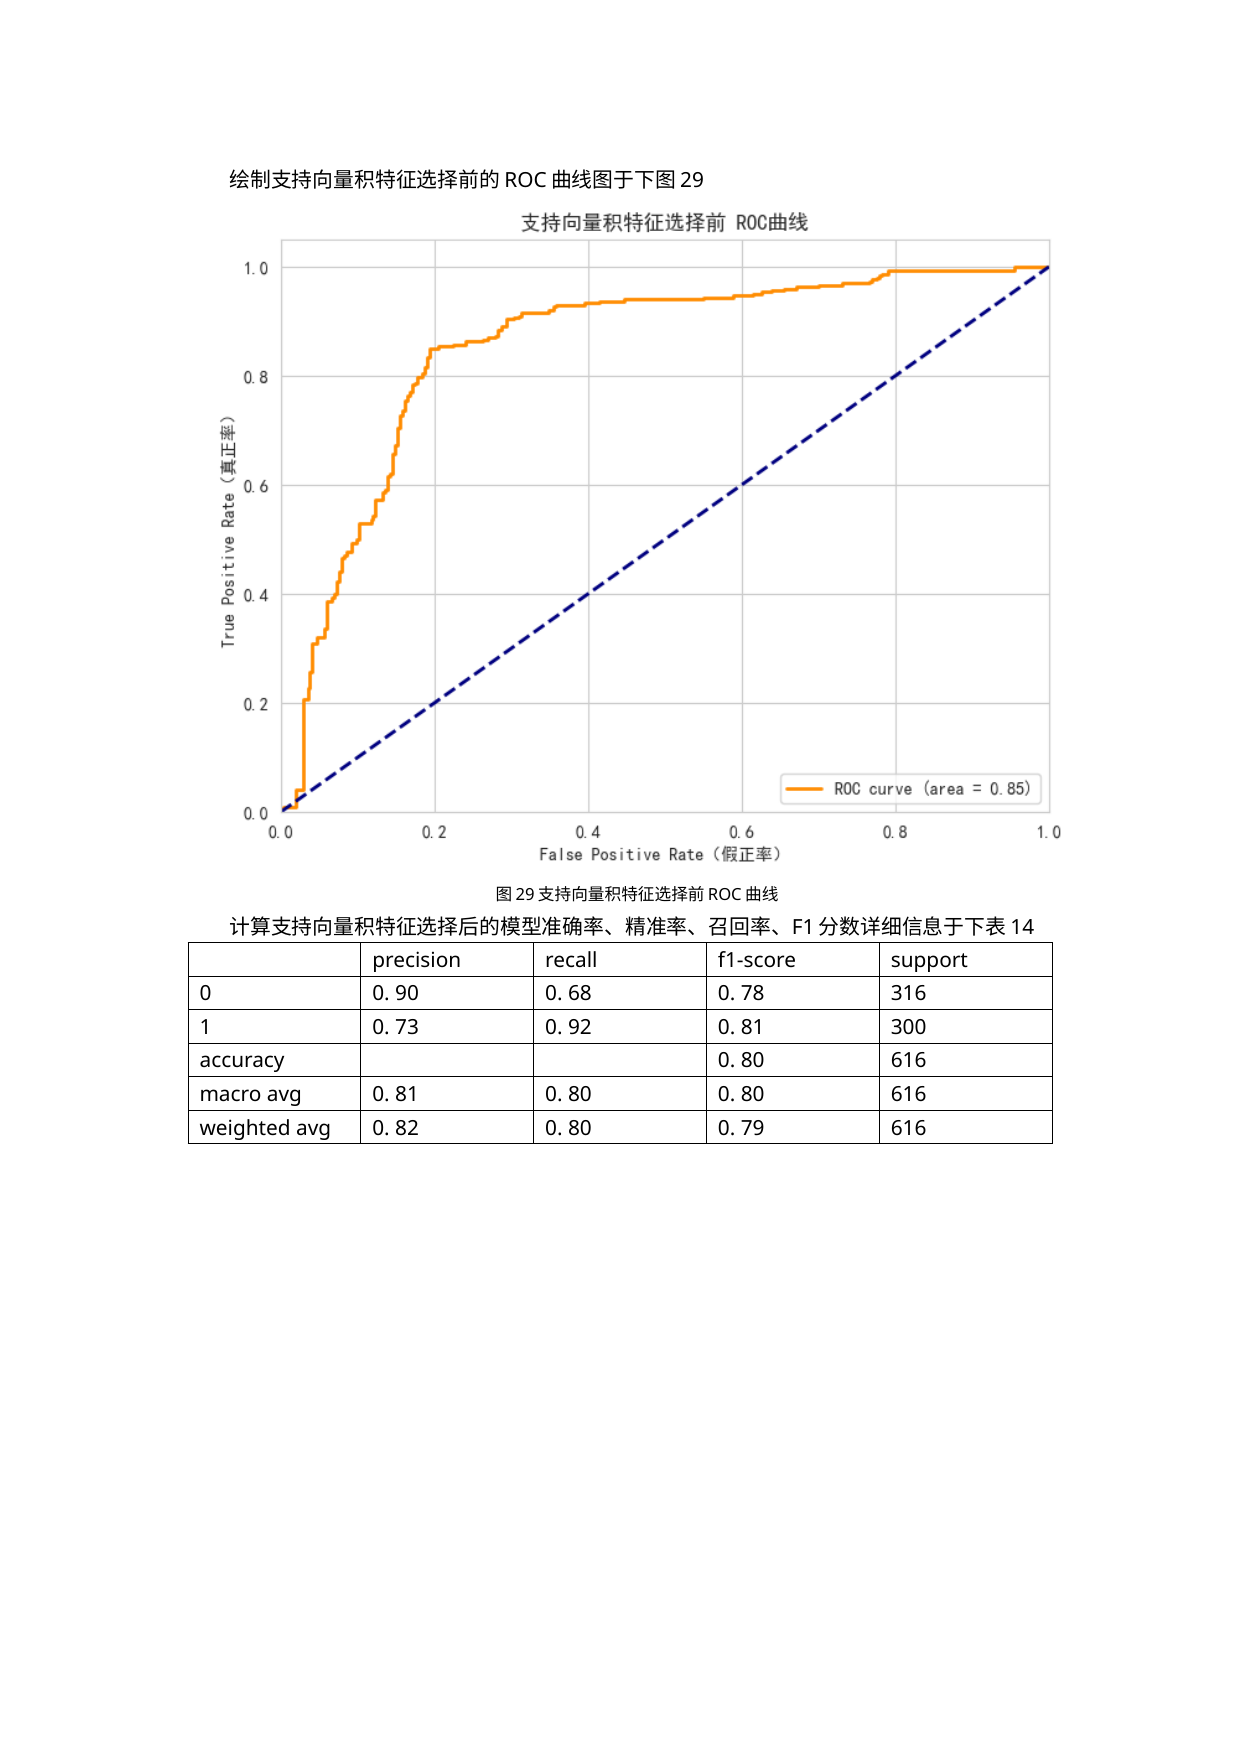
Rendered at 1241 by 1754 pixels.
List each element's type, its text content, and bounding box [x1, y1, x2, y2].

picture [208, 200, 1074, 874]
table_cell 0. 80 [707, 1077, 879, 1110]
table_cell 1 [189, 1010, 360, 1043]
table_cell 0. 81 [361, 1077, 533, 1110]
text 计算支持向量积特征选择后的模型准确率、精准率、召回率、F1分数详细信息于下表14 [187, 909, 1053, 942]
table_cell [361, 1044, 533, 1076]
table_cell weighted avg [189, 1111, 360, 1143]
text 绘制支持向量积特征选择前的ROC曲线图于下图29 [187, 162, 1053, 194]
table_header support [880, 943, 1052, 976]
table_cell 616 [880, 1044, 1052, 1076]
table_cell 0. 90 [361, 977, 533, 1009]
table_cell 0 [189, 977, 360, 1009]
table_cell 0. 81 [707, 1010, 879, 1043]
table_cell 0. 73 [361, 1010, 533, 1043]
table_header recall [534, 943, 706, 976]
table_cell 300 [880, 1010, 1052, 1043]
table_cell 0. 80 [534, 1111, 706, 1143]
table_cell macro avg [189, 1077, 360, 1110]
table_cell 0. 80 [534, 1077, 706, 1110]
table_header [189, 943, 360, 976]
table_cell [534, 1044, 706, 1076]
table_cell 616 [880, 1111, 1052, 1143]
table_cell 0. 78 [707, 977, 879, 1009]
table_cell accuracy [189, 1044, 360, 1076]
table_cell 316 [880, 977, 1052, 1009]
table_cell 616 [880, 1077, 1052, 1110]
table_header f1-score [707, 943, 879, 976]
table_cell 0. 82 [361, 1111, 533, 1143]
table_header precision [361, 943, 533, 976]
table_cell 0. 80 [707, 1044, 879, 1076]
table_cell 0. 92 [534, 1010, 706, 1043]
table_cell 0. 68 [534, 977, 706, 1009]
table_cell 0. 79 [707, 1111, 879, 1143]
